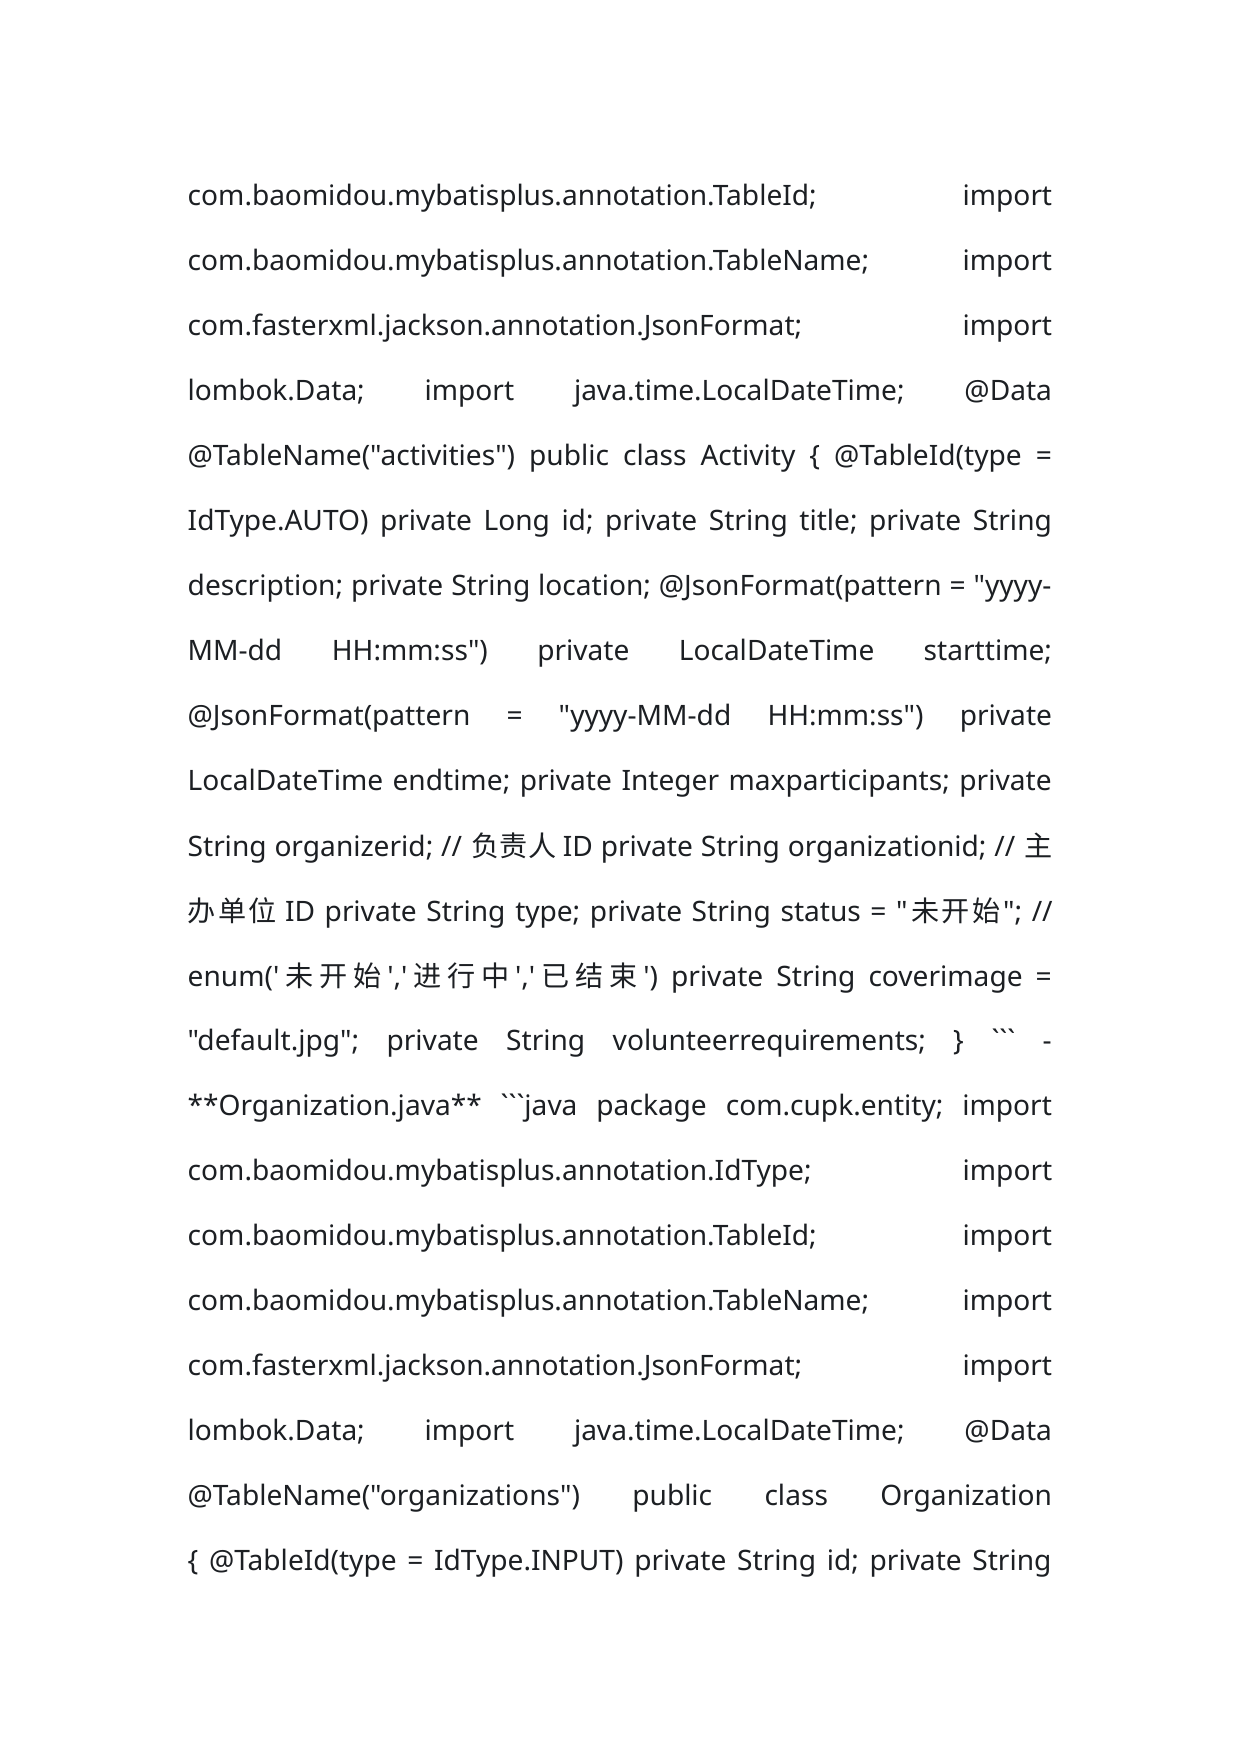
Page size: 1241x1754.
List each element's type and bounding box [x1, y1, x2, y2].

text [187, 162, 1053, 1592]
